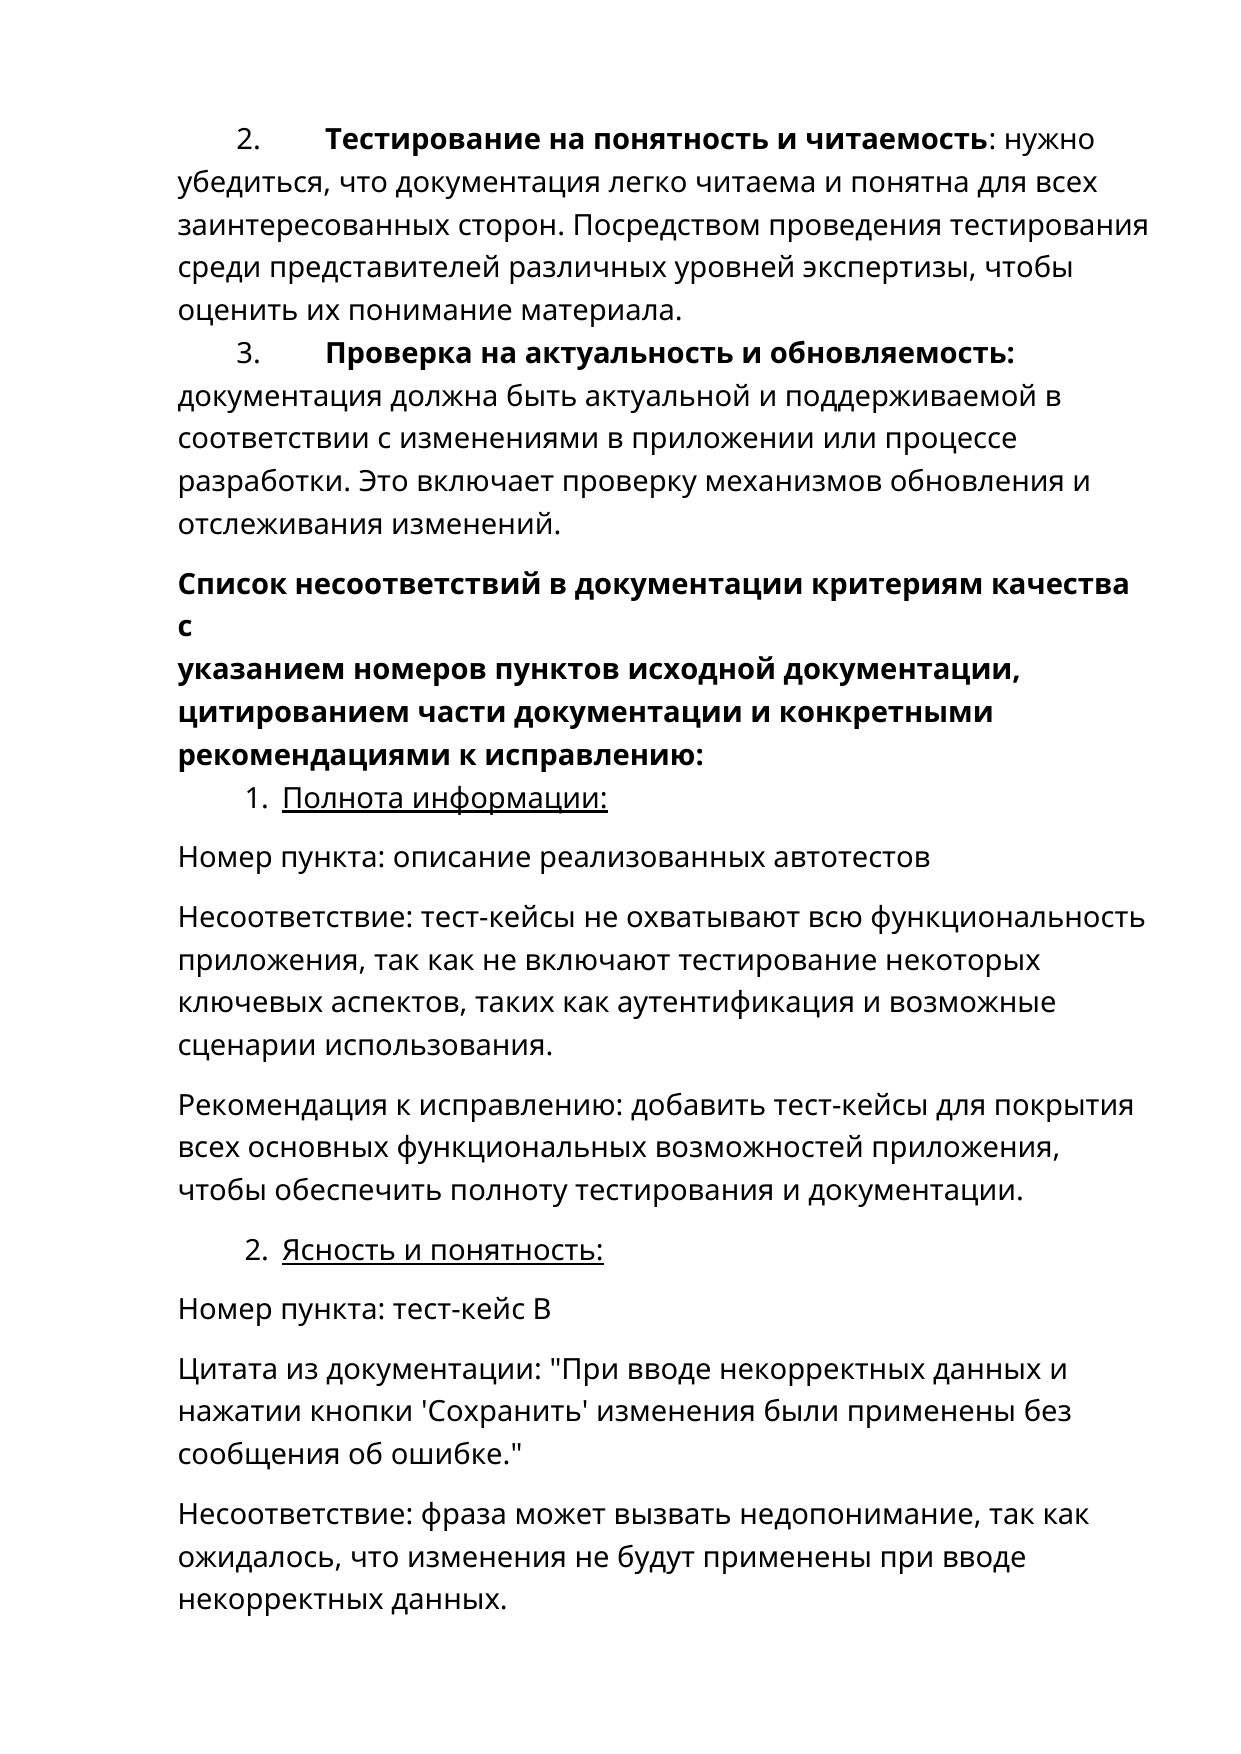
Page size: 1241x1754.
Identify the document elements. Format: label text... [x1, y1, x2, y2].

text Несоответствие: фраза может вызвать недопонимание, так как ожидалось, что изменения не будут применены при вводе некорректных данных. [177, 1493, 1152, 1618]
list Проверка на актуальность и обновляемость: документация должна быть актуальной и поддерживаемой в соответствии с изменениями в приложении или процессе разработки. Это включает проверку механизмов обновления и отслеживания изменений. [177, 332, 1152, 543]
text рекомендациями к исправлению: [177, 734, 1152, 774]
text Цитата из документации: "При вводе некорректных данных и нажатии кнопки 'Сохранить' изменения были применены без сообщения об ошибке." [177, 1348, 1152, 1473]
text Номер пункта: описание реализованных автотестов [177, 836, 1152, 876]
list Полнота информации: [244, 777, 1152, 817]
text Рекомендация к исправлению: добавить тест-кейсы для покрытия всех основных функциональных возможностей приложения, чтобы обеспечить полноту тестирования и документации. [177, 1084, 1152, 1209]
text указанием номеров пунктов исходной документации, [177, 648, 1152, 688]
text Несоответствие: тест-кейсы не охватывают всю функциональность приложения, так как не включают тестирование некоторых ключевых аспектов, таких как аутентификация и возможные сценарии использования. [177, 896, 1152, 1064]
text Номер пункта: тест-кейс B [177, 1288, 1152, 1328]
list Ясность и понятность: [244, 1229, 1152, 1269]
list Тестирование на понятность и читаемость: нужно убедиться, что документация легко читаема и понятна для всех заинтересованных сторон. Посредством проведения тестирования среди представителей различных уровней экспертизы, чтобы оценить их понимание материала. [177, 118, 1152, 329]
text цитированием части документации и конкретными [177, 691, 1152, 731]
text Список несоответствий в документации критериям качества с [177, 563, 1152, 645]
